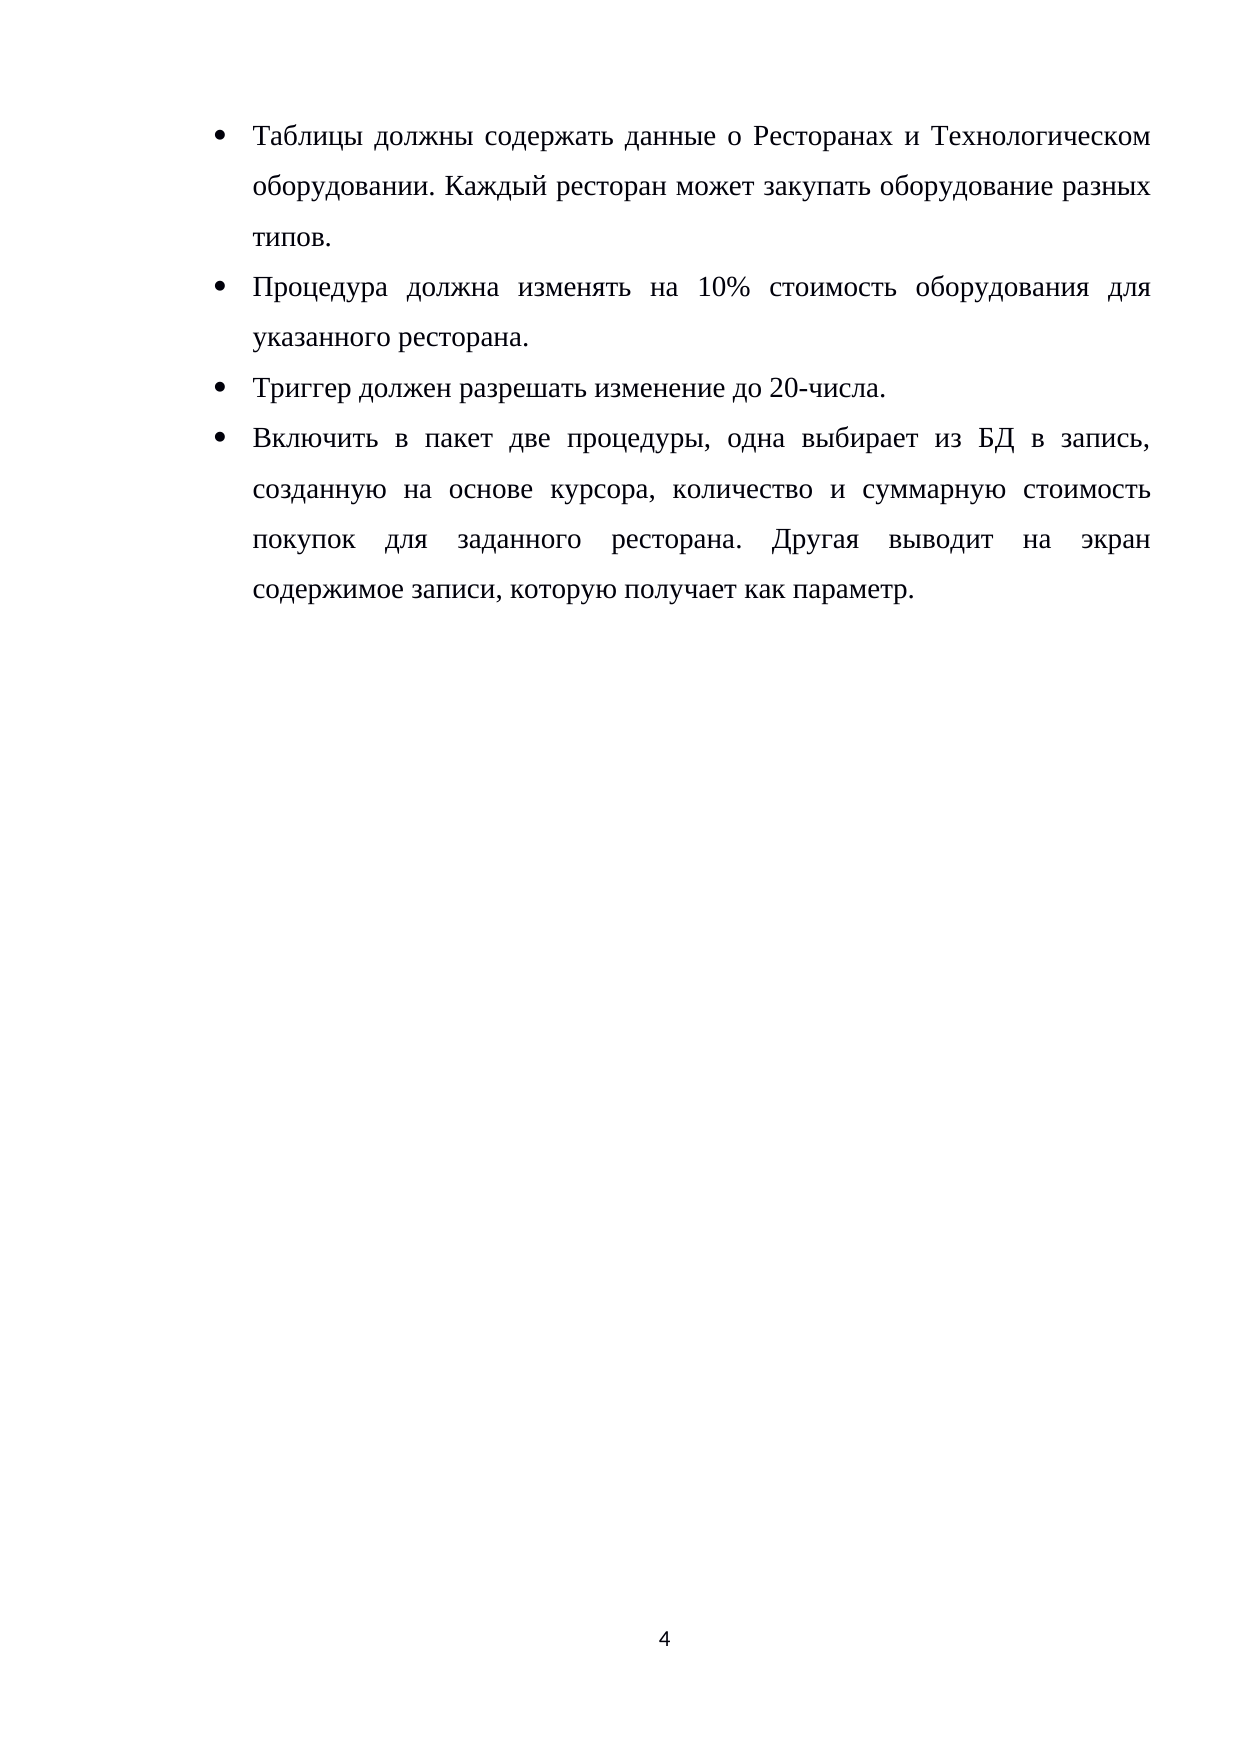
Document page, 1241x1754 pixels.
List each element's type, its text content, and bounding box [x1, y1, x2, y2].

list Включить в пакет две процедуры, одна выбирает из БД в запись, созданную на основе курсора, количество и суммарную стоимость покупок для заданного ресторана. Другая выводит на экран содержимое записи, которую получает как параметр. [215, 420, 1152, 605]
list Процедура должна изменять на 10% стоимость оборудования для указанного ресторана. [215, 269, 1152, 353]
list Таблицы должны содержать данные о Ресторанах и Технологическом оборудовании. Каждый ресторан может закупать оборудование разных типов. [215, 118, 1152, 252]
list Триггер должен разрешать изменение до 20-числа. [215, 370, 1152, 403]
